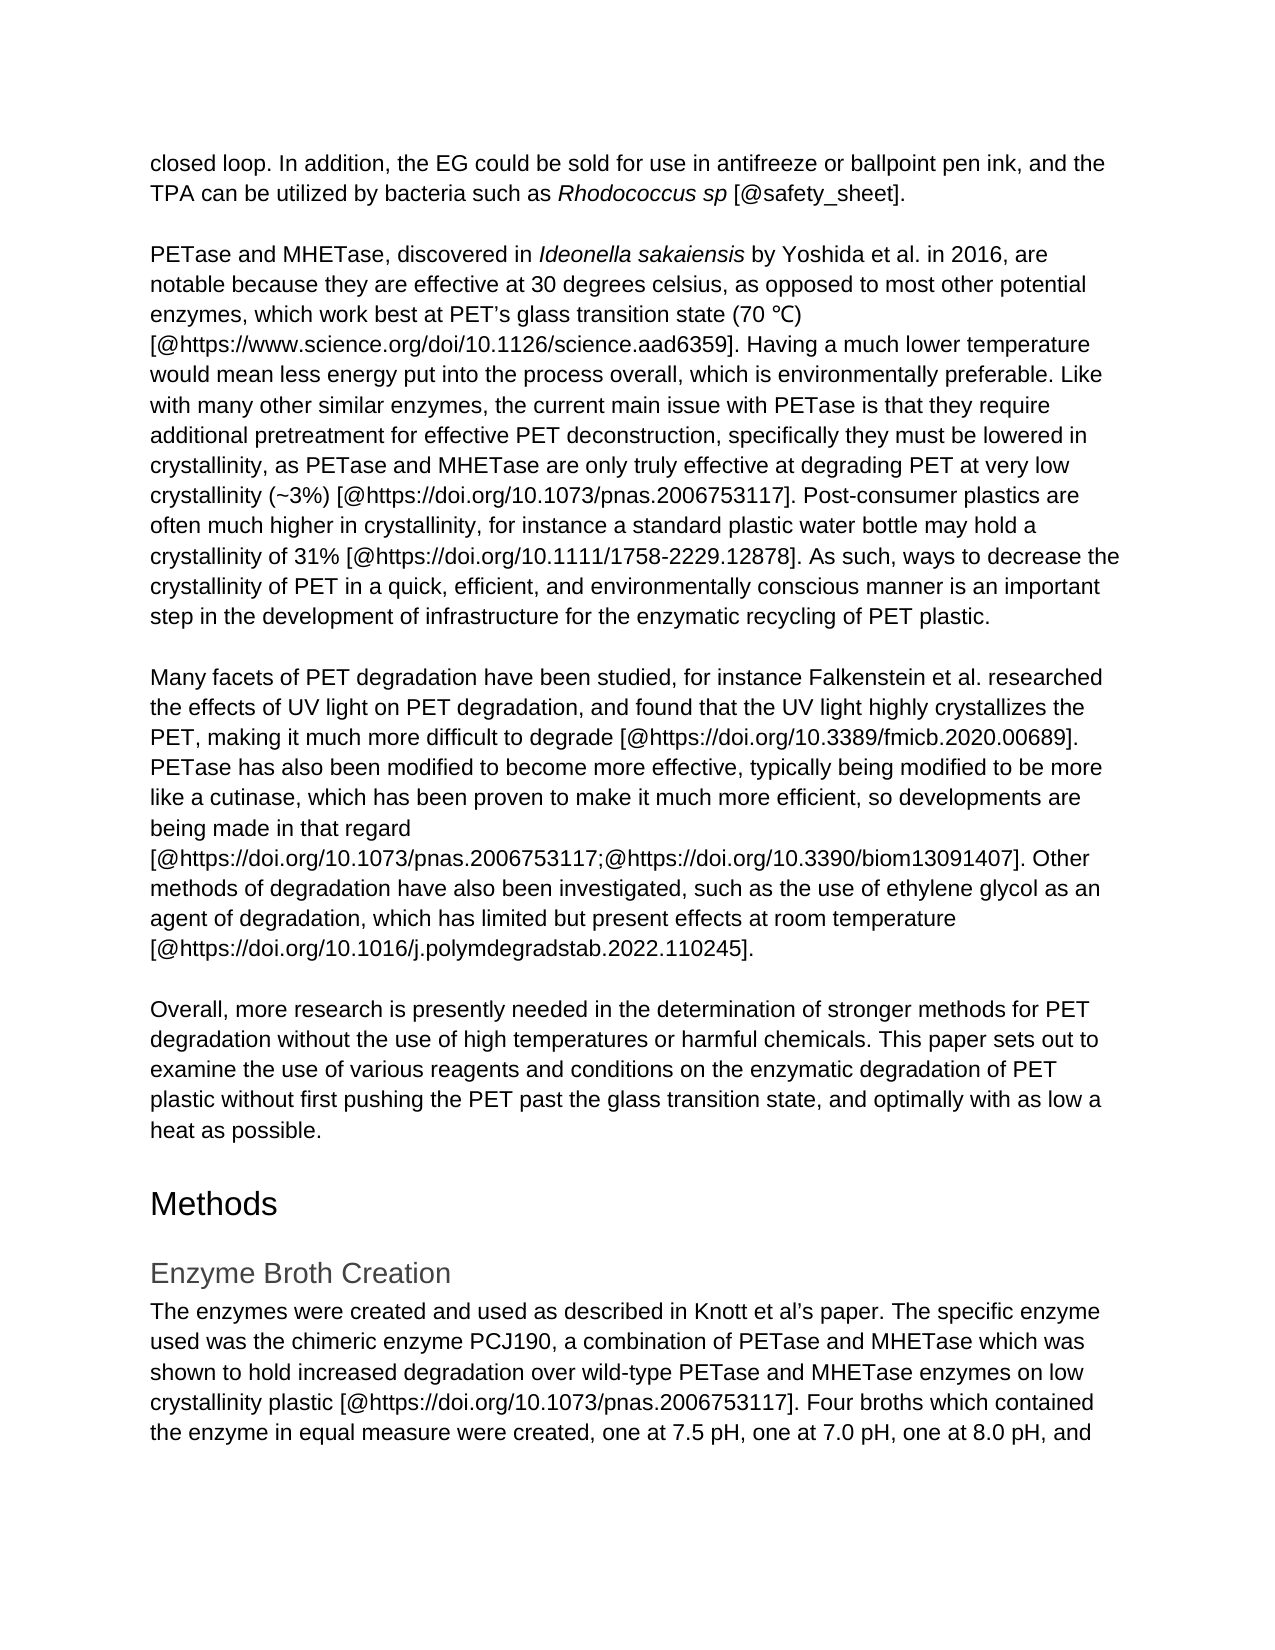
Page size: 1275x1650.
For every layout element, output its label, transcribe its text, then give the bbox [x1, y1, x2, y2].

text Many facets of PET degradation have been studied, for instance Falkenstein et al. researched the effects of UV light on PET degradation, and found that the UV light highly crystallizes the PET, making it much more difficult to degrade [@https://doi.org/10.3389/fmicb.2020.00689]. PETase has also been modified to become more effective, typically being modified to be more like a cutinase, which has been proven to make it much more efficient, so developments are being made in that regard [@https://doi.org/10.1073/pnas.2006753117;@https://doi.org/10.3390/biom13091407]. Other methods of degradation have also been investigated, such as the use of ethylene glycol as an agent of degradation, which has limited but present effects at room temperature [@https://doi.org/10.1016/j.polymdegradstab.2022.110245]. [150, 663, 1125, 962]
subtitle Methods [150, 1184, 1125, 1223]
text PETase and MHETase, discovered in Ideonella sakaiensis by Yoshida et al. in 2016, are notable because they are effective at 30 degrees celsius, as opposed to most other potential enzymes, which work best at PET’s glass transition state (70 ℃) [@https://www.science.org/doi/10.1126/science.aad6359]. Having a much lower temperature would mean less energy put into the process overall, which is environmentally preferable. Like with many other similar enzymes, the current main issue with PETase is that they require additional pretreatment for effective PET deconstruction, specifically they must be lowered in crystallinity, as PETase and MHETase are only truly effective at degrading PET at very low crystallinity (~3%) [@https://doi.org/10.1073/pnas.2006753117]. Post-consumer plastics are often much higher in crystallinity, for instance a standard plastic water bottle may hold a crystallinity of 31% [@https://doi.org/10.1111/1758-2229.12878]. As such, ways to decrease the crystallinity of PET in a quick, efficient, and environmentally conscious manner is an important step in the development of infrastructure for the enzymatic recycling of PET plastic. [150, 241, 1125, 629]
subtitle Enzyme Broth Creation [150, 1256, 1125, 1290]
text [150, 150, 1125, 207]
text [150, 1298, 1125, 1445]
text Overall, more research is presently needed in the determination of stronger methods for PET degradation without the use of high temperatures or harmful chemicals. This paper sets out to examine the use of various reagents and conditions on the enzymatic degradation of PET plastic without first pushing the PET past the glass transition state, and optimally with as low a heat as possible. [150, 996, 1125, 1143]
